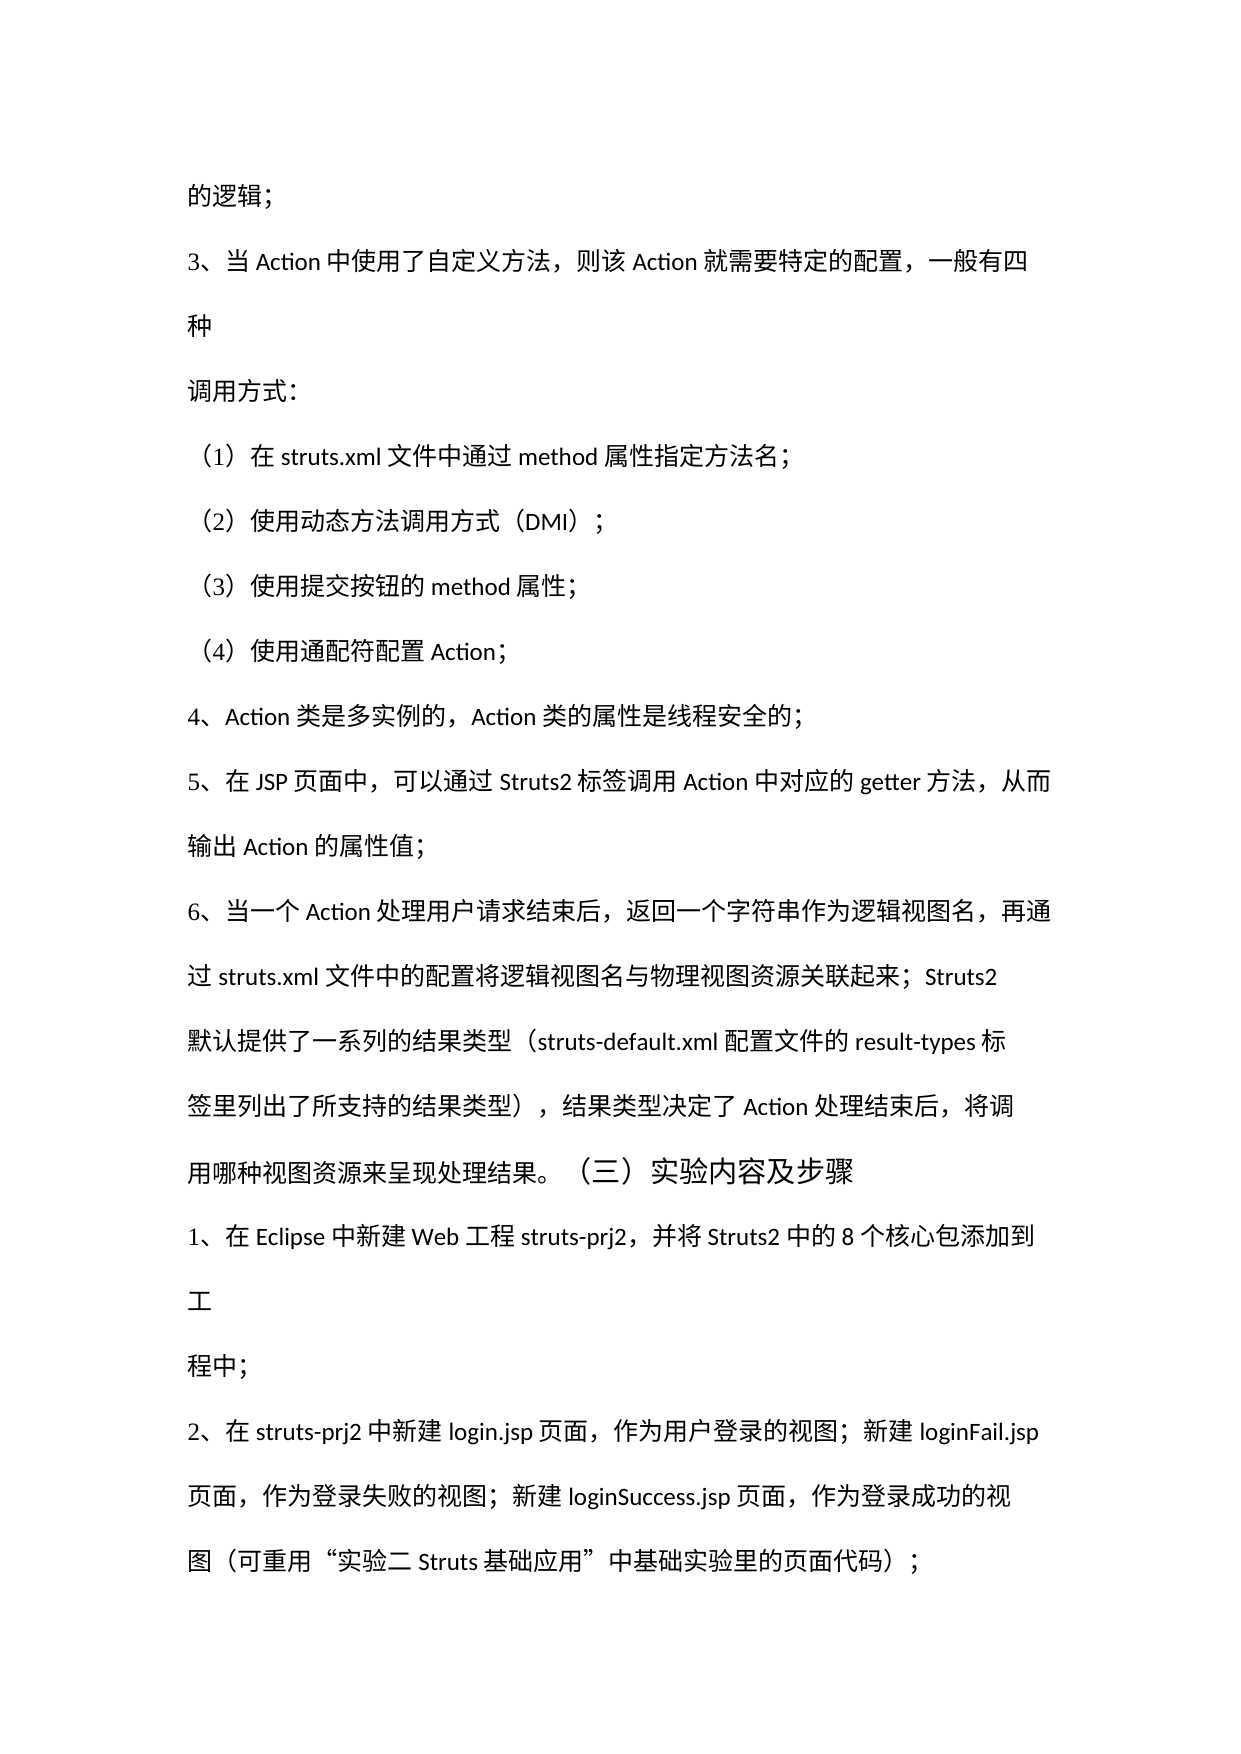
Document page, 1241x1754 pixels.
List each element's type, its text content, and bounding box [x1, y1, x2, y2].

text 1、在 Eclipse 中新建 Web 工程 struts-prj2，并将 Struts2 中的 8 个核心包添加到工 [187, 1202, 1053, 1332]
text 过 struts.xml 文件中的配置将逻辑视图名与物理视图资源关联起来；Struts2 [187, 942, 1053, 1007]
text 图（可重用“实验二 Struts 基础应用”中基础实验里的页面代码）； [187, 1527, 1053, 1592]
text 6、当一个 Action 处理用户请求结束后，返回一个字符串作为逻辑视图名，再通 [187, 877, 1053, 942]
text 输出 Action 的属性值； [187, 812, 1053, 877]
text （3）使用提交按钮的 method 属性； [187, 552, 1053, 617]
text 页面，作为登录失败的视图；新建 loginSuccess.jsp 页面，作为登录成功的视 [187, 1462, 1053, 1527]
text 的逻辑； [187, 162, 1053, 227]
text 调用方式： [187, 357, 1053, 422]
text 默认提供了一系列的结果类型（struts-default.xml 配置文件的 result-types 标 [187, 1007, 1053, 1072]
text 3、当 Action 中使用了自定义方法，则该 Action 就需要特定的配置，一般有四种 [187, 227, 1053, 357]
text 签里列出了所支持的结果类型），结果类型决定了 Action 处理结束后，将调 [187, 1072, 1053, 1137]
text 程中； [187, 1332, 1053, 1397]
text 5、在 JSP 页面中，可以通过 Struts2 标签调用 Action 中对应的 getter 方法，从而 [187, 747, 1053, 812]
text 4、Action 类是多实例的，Action 类的属性是线程安全的； [187, 682, 1053, 747]
text （4）使用通配符配置 Action； [187, 617, 1053, 682]
text （2）使用动态方法调用方式（DMI）； [187, 487, 1053, 552]
text 用哪种视图资源来呈现处理结果。（三）实验内容及步骤 [187, 1137, 1053, 1202]
text （1）在 struts.xml 文件中通过 method 属性指定方法名； [187, 422, 1053, 487]
text 2、在 struts-prj2 中新建 login.jsp 页面，作为用户登录的视图；新建 loginFail.jsp [187, 1397, 1053, 1462]
